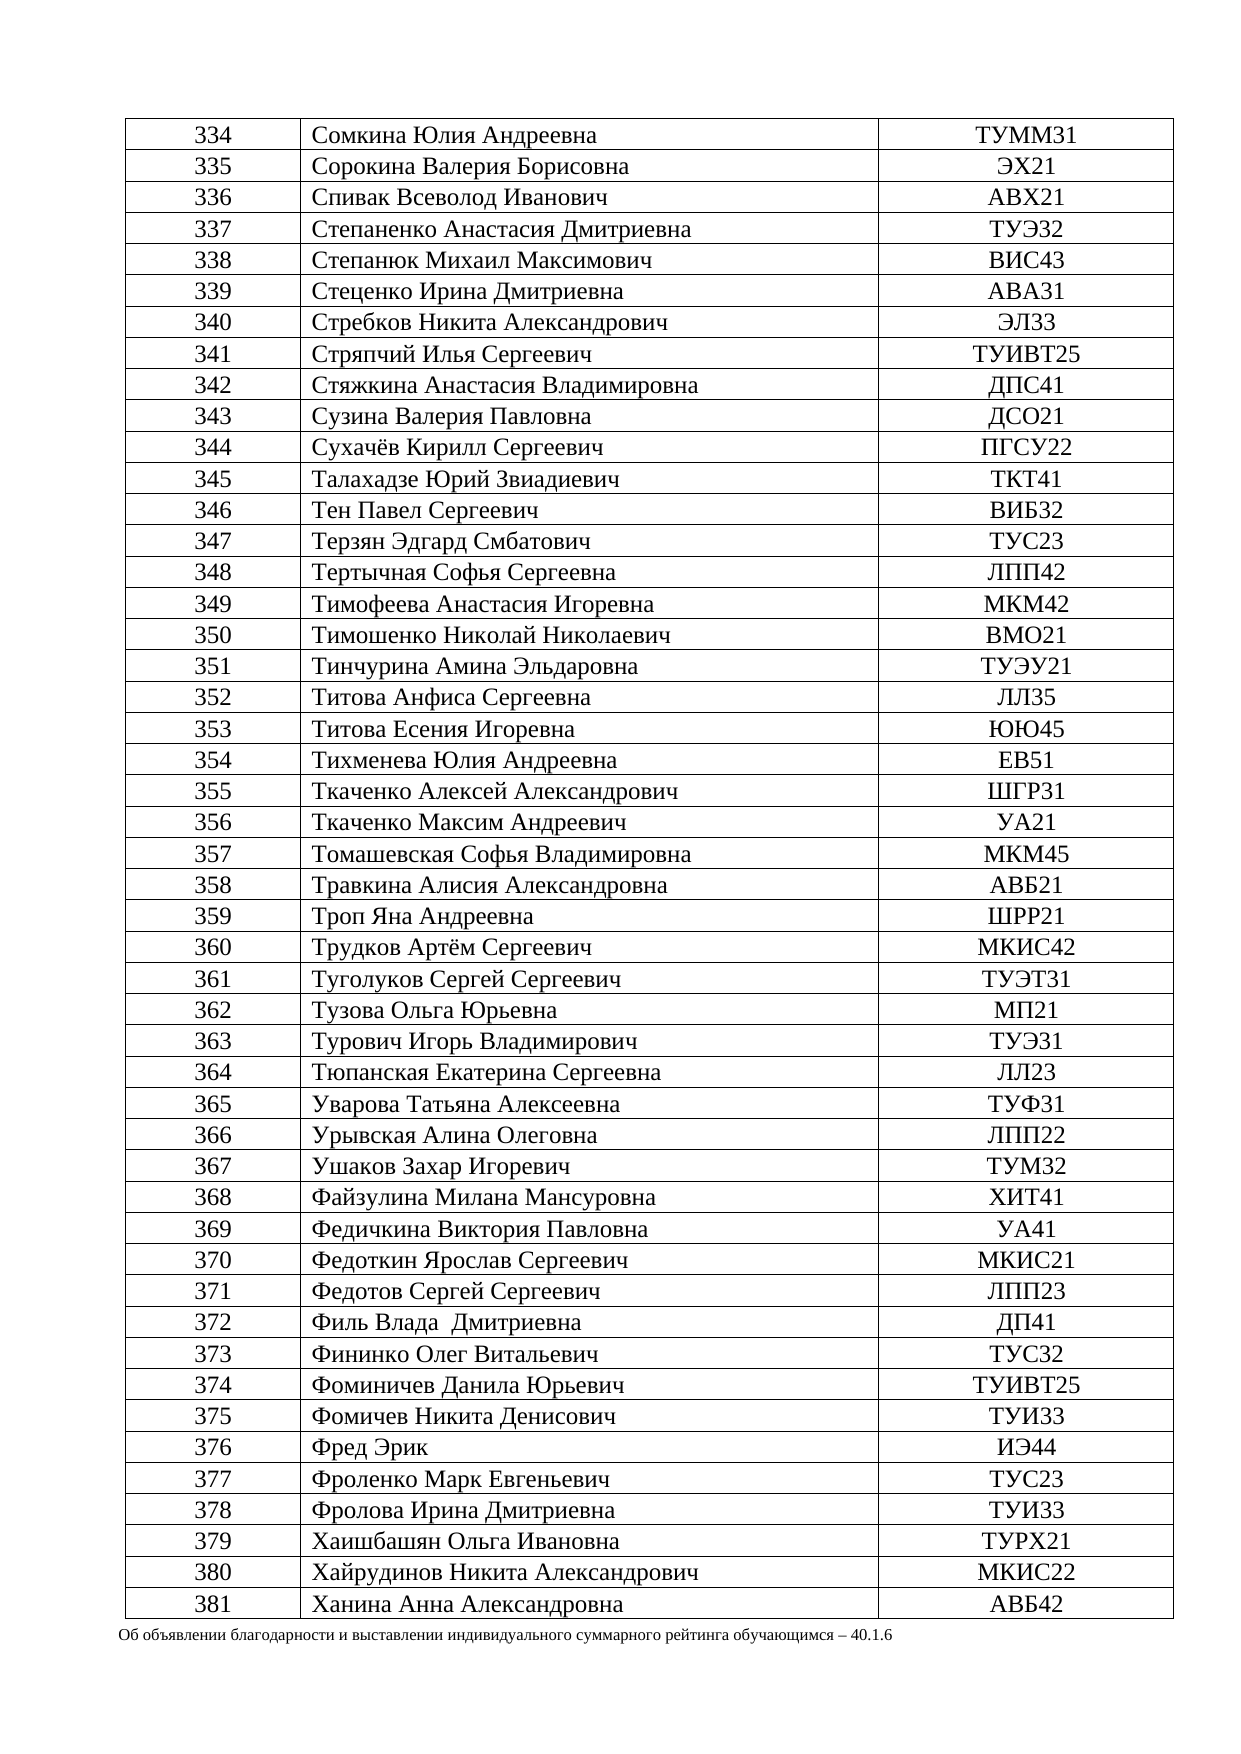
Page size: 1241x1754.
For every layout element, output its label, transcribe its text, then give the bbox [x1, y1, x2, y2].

table_cell 379 [126, 1525, 300, 1556]
table_cell Тузова Ольга Юрьевна [301, 994, 878, 1024]
table_cell 343 [126, 400, 300, 431]
table_cell УА21 [879, 807, 1173, 837]
table_cell Тихменева Юлия Андреевна [301, 744, 878, 774]
table_cell Травкина Алисия Александровна [301, 869, 878, 899]
table_cell 363 [126, 1025, 300, 1056]
table_cell ТУИ33 [879, 1494, 1173, 1524]
table_cell АВА31 [879, 275, 1173, 306]
table_cell 359 [126, 900, 300, 931]
table_cell ЛПП42 [879, 557, 1173, 587]
table_cell ХИТ41 [879, 1182, 1173, 1212]
table_cell ТУМ32 [879, 1150, 1173, 1181]
table_cell Тен Павел Сергеевич [301, 494, 878, 524]
table_cell ДП41 [879, 1307, 1173, 1337]
table_cell 336 [126, 182, 300, 212]
table_cell 360 [126, 932, 300, 962]
table_cell ШРР21 [879, 900, 1173, 931]
table_cell 342 [126, 369, 300, 399]
table_cell Тертычная Софья Сергеевна [301, 557, 878, 587]
table_cell ЭХ21 [879, 150, 1173, 181]
table_cell АВБ42 [879, 1588, 1173, 1618]
table_cell МКИС42 [879, 932, 1173, 962]
table_cell Федотов Сергей Сергеевич [301, 1275, 878, 1306]
table_cell 370 [126, 1244, 300, 1274]
table_cell 339 [126, 275, 300, 306]
table_cell 361 [126, 963, 300, 993]
table_cell МКИС21 [879, 1244, 1173, 1274]
table_cell Фоминичев Данила Юрьевич [301, 1369, 878, 1399]
table_cell ВИС43 [879, 244, 1173, 274]
table_cell ТУИВТ25 [879, 1369, 1173, 1399]
table_cell 341 [126, 338, 300, 368]
table_cell 366 [126, 1119, 300, 1149]
table_cell Ткаченко Максим Андреевич [301, 807, 878, 837]
table_cell Фролова Ирина Дмитриевна [301, 1494, 878, 1524]
table_cell МКИС22 [879, 1557, 1173, 1587]
table_cell ТУЭУ21 [879, 650, 1173, 681]
table_cell Степаненко Анастасия Дмитриевна [301, 213, 878, 243]
table_cell ИЭ44 [879, 1432, 1173, 1462]
table_cell 368 [126, 1182, 300, 1212]
table_cell Томашевская Софья Владимировна [301, 838, 878, 868]
table_cell ТУЭ32 [879, 213, 1173, 243]
table_cell Ткаченко Алексей Александрович [301, 775, 878, 806]
table_cell ВИБ32 [879, 494, 1173, 524]
table_cell Файзулина Милана Мансуровна [301, 1182, 878, 1212]
table_cell 372 [126, 1307, 300, 1337]
table_cell Хаишбашян Ольга Ивановна [301, 1525, 878, 1556]
table_cell 369 [126, 1213, 300, 1243]
table_cell ТУЭ31 [879, 1025, 1173, 1056]
table_cell Стяжкина Анастасия Владимировна [301, 369, 878, 399]
table_cell Сомкина Юлия Андреевна [301, 119, 878, 149]
table_cell 358 [126, 869, 300, 899]
table_cell Тимофеева Анастасия Игоревна [301, 588, 878, 618]
table_cell ЮЮ45 [879, 713, 1173, 743]
table_cell Титова Есения Игоревна [301, 713, 878, 743]
table_cell 365 [126, 1088, 300, 1118]
table_cell 377 [126, 1463, 300, 1493]
table_cell Тимошенко Николай Николаевич [301, 619, 878, 649]
table_cell 349 [126, 588, 300, 618]
table_cell Фининко Олег Витальевич [301, 1338, 878, 1368]
table_cell 353 [126, 713, 300, 743]
table_cell 347 [126, 525, 300, 556]
table_cell Терзян Эдгард Смбатович [301, 525, 878, 556]
table_cell МП21 [879, 994, 1173, 1024]
table_cell Сузина Валерия Павловна [301, 400, 878, 431]
table_cell 345 [126, 463, 300, 493]
table_cell Стряпчий Илья Сергеевич [301, 338, 878, 368]
table_cell МКМ45 [879, 838, 1173, 868]
table_cell 335 [126, 150, 300, 181]
table_cell 367 [126, 1150, 300, 1181]
table_cell 374 [126, 1369, 300, 1399]
table_cell 362 [126, 994, 300, 1024]
table_cell Фроленко Марк Евгеньевич [301, 1463, 878, 1493]
table_cell ЛПП23 [879, 1275, 1173, 1306]
table_cell ЛПП22 [879, 1119, 1173, 1149]
table_cell Фомичев Никита Денисович [301, 1400, 878, 1431]
table_cell ТУФ31 [879, 1088, 1173, 1118]
table_cell ТУС32 [879, 1338, 1173, 1368]
table_cell 337 [126, 213, 300, 243]
table_cell 378 [126, 1494, 300, 1524]
table_cell Стеценко Ирина Дмитриевна [301, 275, 878, 306]
table_cell Сорокина Валерия Борисовна [301, 150, 878, 181]
table_cell Трудков Артём Сергеевич [301, 932, 878, 962]
table_cell Федоткин Ярослав Сергеевич [301, 1244, 878, 1274]
table_cell ТУММ31 [879, 119, 1173, 149]
table_cell ТКТ41 [879, 463, 1173, 493]
table_cell Талахадзе Юрий Звиадиевич [301, 463, 878, 493]
table_cell 352 [126, 682, 300, 712]
table_cell Ушаков Захар Игоревич [301, 1150, 878, 1181]
table_cell АВБ21 [879, 869, 1173, 899]
table_cell Троп Яна Андреевна [301, 900, 878, 931]
table_cell 348 [126, 557, 300, 587]
table_cell ЭЛ33 [879, 307, 1173, 337]
table_cell Спивак Всеволод Иванович [301, 182, 878, 212]
table_cell ТУС23 [879, 525, 1173, 556]
table_cell Хайрудинов Никита Александрович [301, 1557, 878, 1587]
table_cell ДПС41 [879, 369, 1173, 399]
table_cell Тинчурина Амина Эльдаровна [301, 650, 878, 681]
table_cell 356 [126, 807, 300, 837]
table_cell Тюпанская Екатерина Сергеевна [301, 1057, 878, 1087]
table_cell ШГР31 [879, 775, 1173, 806]
table_cell 334 [126, 119, 300, 149]
table_cell Уварова Татьяна Алексеевна [301, 1088, 878, 1118]
table_cell Сухачёв Кирилл Сергеевич [301, 432, 878, 462]
table_cell ТУС23 [879, 1463, 1173, 1493]
table_cell Турович Игорь Владимирович [301, 1025, 878, 1056]
table_cell ПГСУ22 [879, 432, 1173, 462]
table_cell 357 [126, 838, 300, 868]
table_cell ДСО21 [879, 400, 1173, 431]
table_cell ТУИВТ25 [879, 338, 1173, 368]
table_cell 371 [126, 1275, 300, 1306]
table_cell Титова Анфиса Сергеевна [301, 682, 878, 712]
table_cell 350 [126, 619, 300, 649]
table_cell Урывская Алина Олеговна [301, 1119, 878, 1149]
table_cell ТУРХ21 [879, 1525, 1173, 1556]
table_cell 340 [126, 307, 300, 337]
table_cell Степанюк Михаил Максимович [301, 244, 878, 274]
table_cell 351 [126, 650, 300, 681]
table_cell УА41 [879, 1213, 1173, 1243]
table_cell ЕВ51 [879, 744, 1173, 774]
table_cell 344 [126, 432, 300, 462]
table_cell ВМО21 [879, 619, 1173, 649]
table_cell ЛЛ35 [879, 682, 1173, 712]
table_cell ТУИ33 [879, 1400, 1173, 1431]
table_cell Фред Эрик [301, 1432, 878, 1462]
table_cell Туголуков Сергей Сергеевич [301, 963, 878, 993]
table_cell ЛЛ23 [879, 1057, 1173, 1087]
table_cell 375 [126, 1400, 300, 1431]
table_cell 338 [126, 244, 300, 274]
table_cell Филь Влада Дмитриевна [301, 1307, 878, 1337]
table_cell 373 [126, 1338, 300, 1368]
table_cell 380 [126, 1557, 300, 1587]
table_cell 355 [126, 775, 300, 806]
table_cell МКМ42 [879, 588, 1173, 618]
table_cell Ханина Анна Александровна [301, 1588, 878, 1618]
table_cell 354 [126, 744, 300, 774]
table_cell 376 [126, 1432, 300, 1462]
table_cell Стребков Никита Александрович [301, 307, 878, 337]
table_cell Федичкина Виктория Павловна [301, 1213, 878, 1243]
table_cell 381 [126, 1588, 300, 1618]
table_cell 346 [126, 494, 300, 524]
table_cell 364 [126, 1057, 300, 1087]
table_cell АВХ21 [879, 182, 1173, 212]
table_cell ТУЭТ31 [879, 963, 1173, 993]
